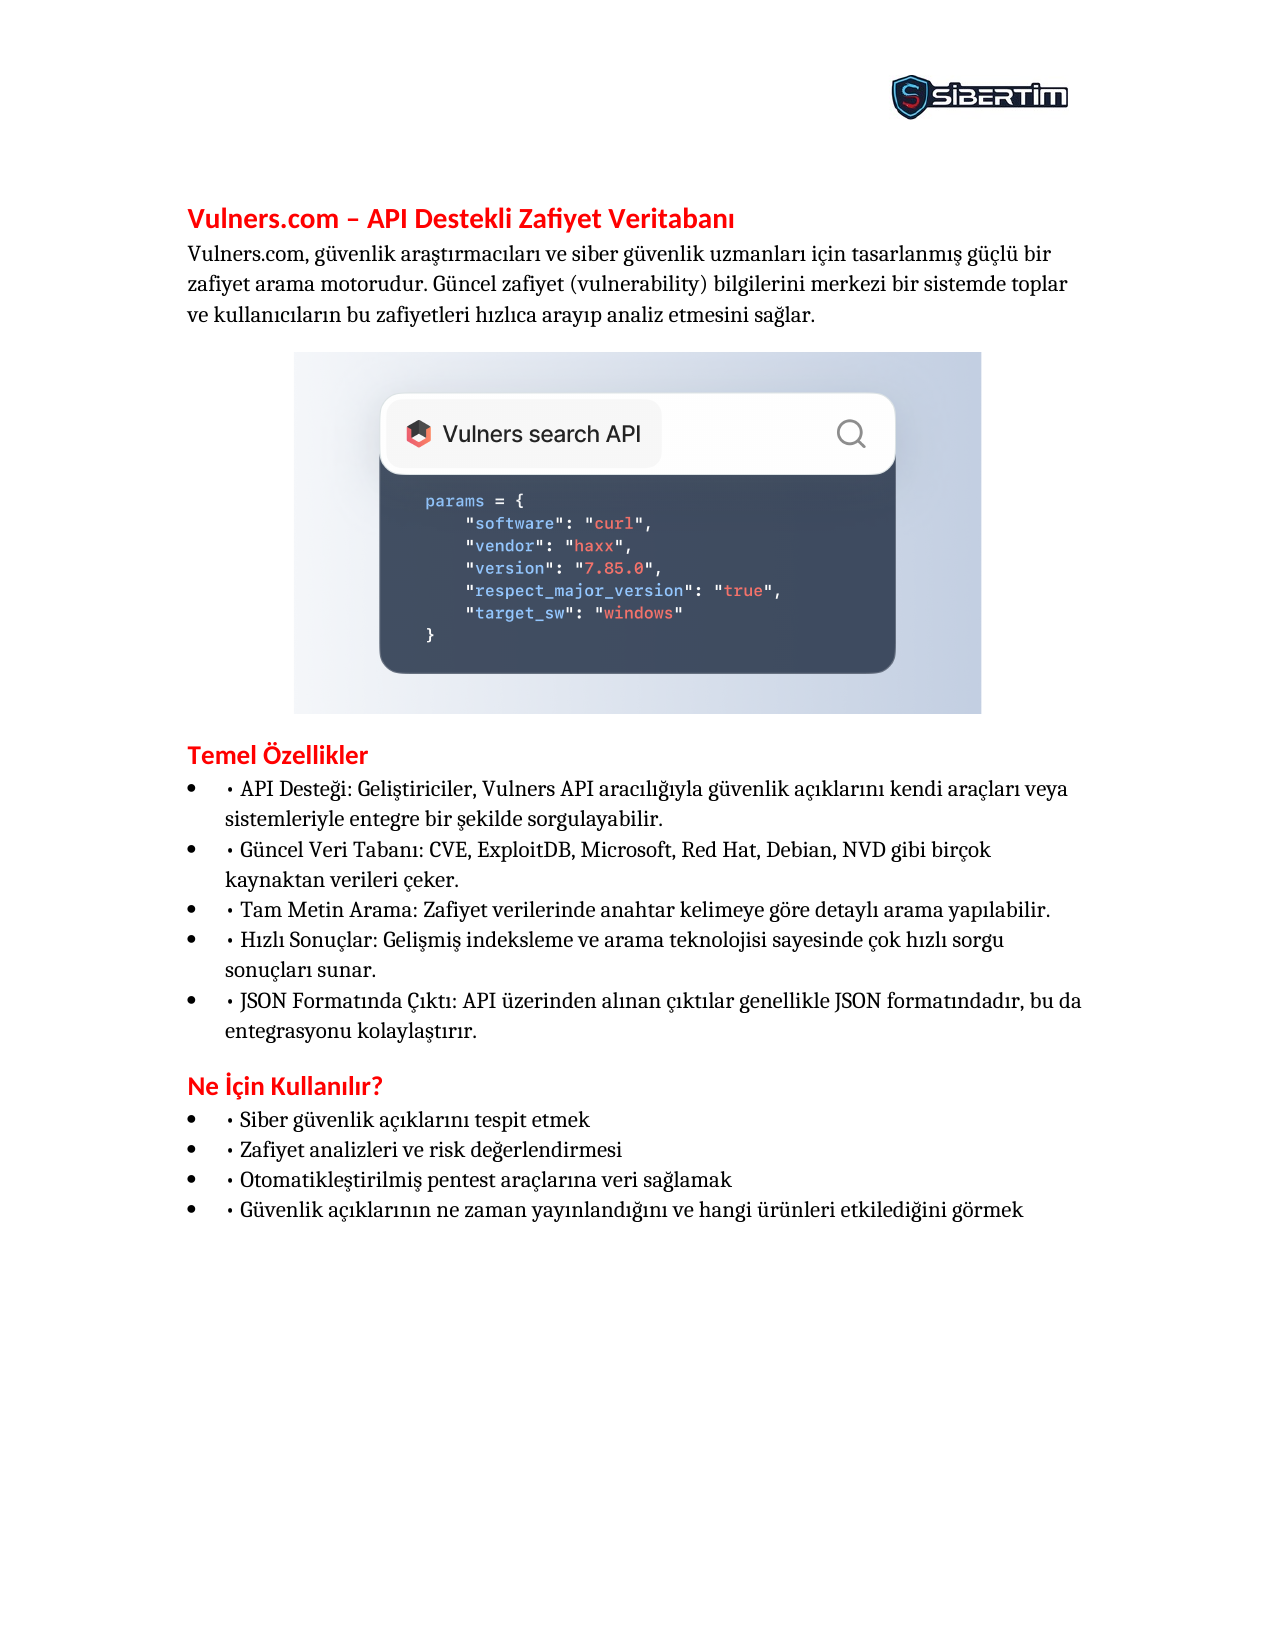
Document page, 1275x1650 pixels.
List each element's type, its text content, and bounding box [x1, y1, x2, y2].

list • Siber güvenlik açıklarını tespit etmek [187, 1107, 1087, 1133]
subtitle Ne İçin Kullanılır? [187, 1069, 1087, 1102]
list • Hızlı Sonuçlar: Gelişmiş indeksleme ve arama teknolojisi sayesinde çok hızlı sorgu sonuçları sunar. [187, 927, 1087, 983]
subtitle Vulners.com – API Destekli Zafiyet Veritabanı [187, 200, 1087, 236]
text Vulners.com, güvenlik araştırmacıları ve siber güvenlik uzmanları için tasarlanmış güçlü bir zafiyet arama motorudur. Güncel zafiyet (vulnerability) bilgilerini merkezi bir sistemde toplar ve kullanıcıların bu zafiyetleri hızlıca arayıp analiz etmesini sağlar. [187, 241, 1087, 328]
list • API Desteği: Geliştiriciler, Vulners API aracılığıyla güvenlik açıklarını kendi araçları veya sistemleriyle entegre bir şekilde sorgulayabilir. [187, 776, 1087, 832]
list • Güncel Veri Tabanı: CVE, ExploitDB, Microsoft, Red Hat, Debian, NVD gibi birçok kaynaktan verileri çeker. [187, 836, 1087, 893]
list • Zafiyet analizleri ve risk değerlendirmesi [187, 1137, 1087, 1163]
list • JSON Formatında Çıktı: API üzerinden alınan çıktılar genellikle JSON formatındadır, bu da entegrasyonu kolaylaştırır. [187, 987, 1087, 1044]
list • Tam Metin Arama: Zafiyet verilerinde anahtar kelimeye göre detaylı arama yapılabilir. [187, 897, 1087, 923]
list • Güvenlik açıklarının ne zaman yayınlandığını ve hangi ürünleri etkilediğini görmek [187, 1197, 1087, 1223]
subtitle Temel Özellikler [187, 738, 1087, 771]
list • Otomatikleştirilmiş pentest araçlarına veri sağlamak [187, 1167, 1087, 1193]
picture [888, 75, 1069, 120]
picture [293, 352, 982, 714]
